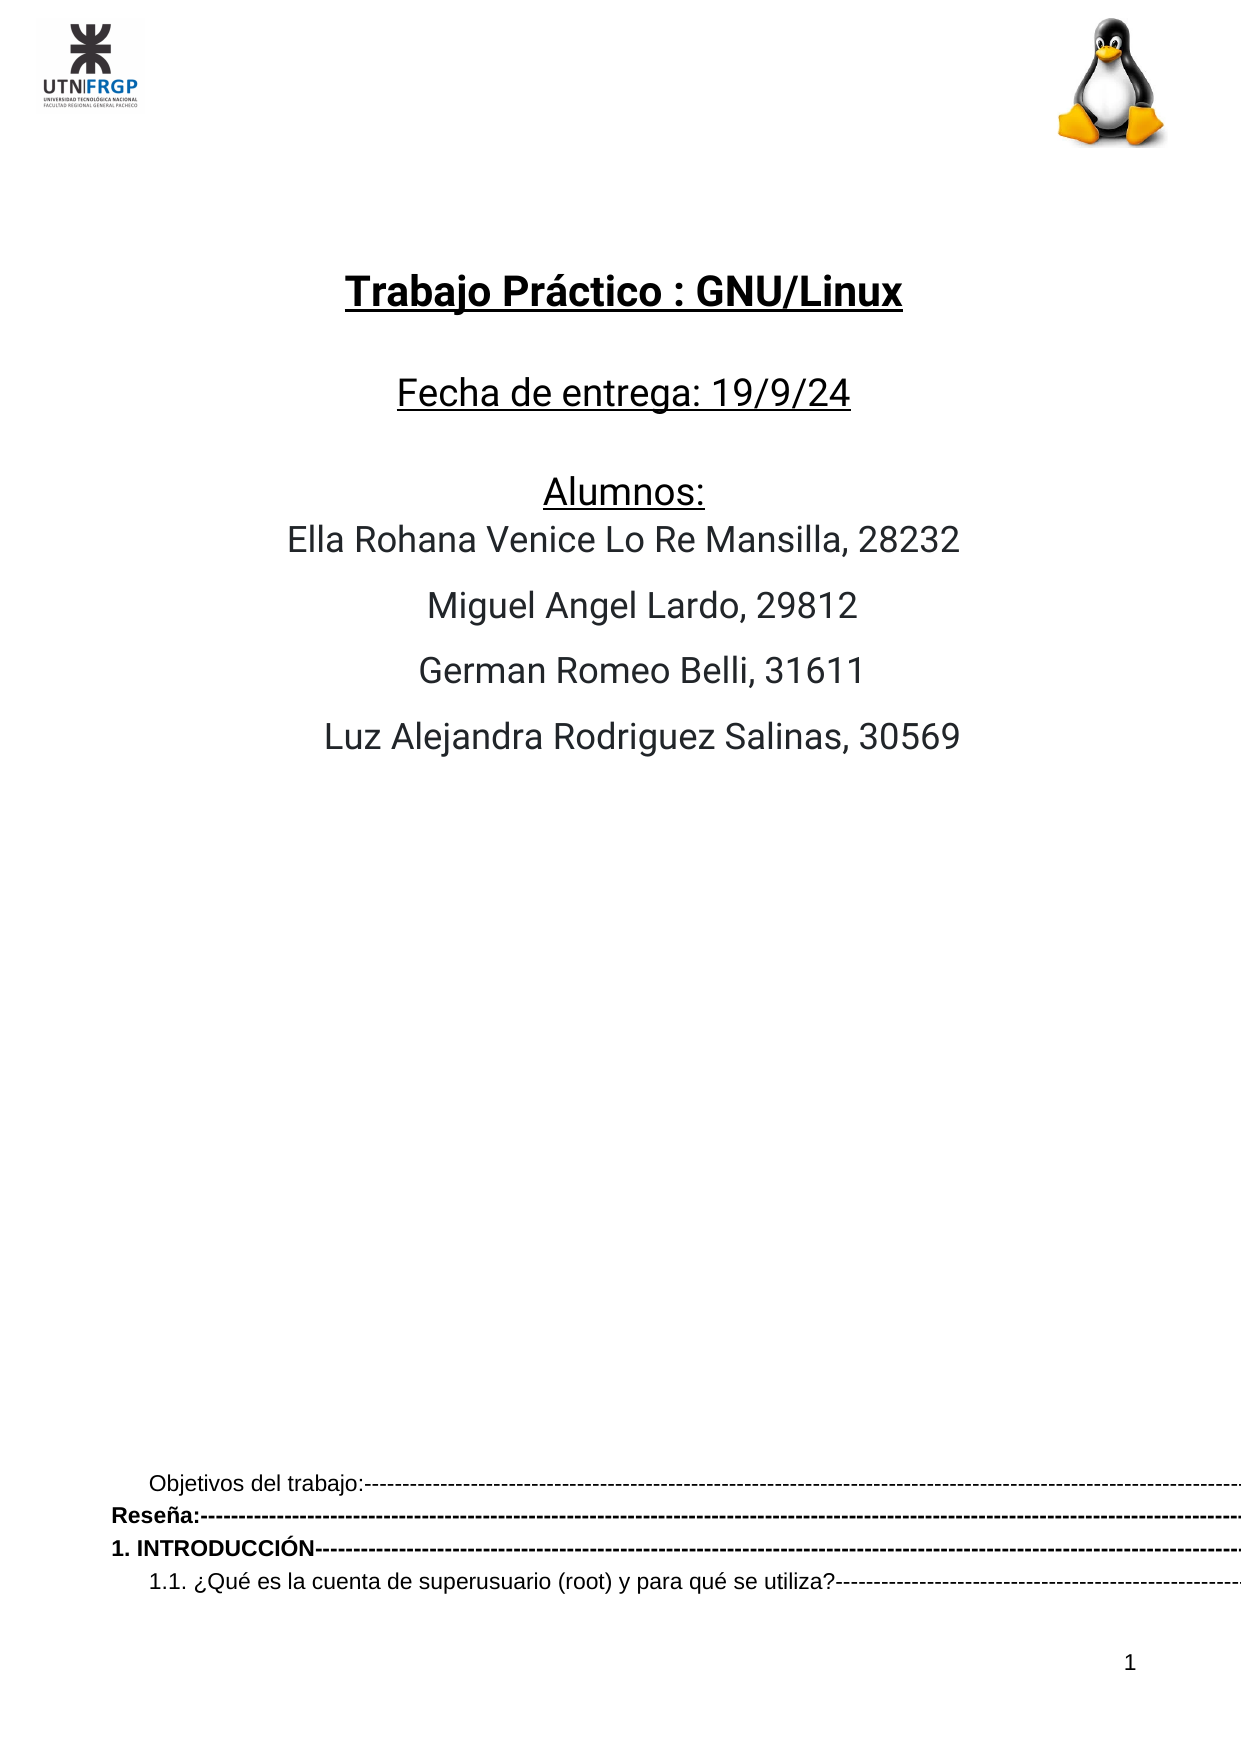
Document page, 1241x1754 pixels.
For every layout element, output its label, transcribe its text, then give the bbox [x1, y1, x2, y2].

text Luz Alejandra Rodriguez Salinas, 30569 [149, 713, 1138, 760]
list Trabajo Práctico : GNU/Linux [111, 265, 1138, 319]
text Miguel Angel Lardo, 29812 [149, 582, 1138, 629]
picture [1053, 18, 1168, 148]
list Ella Rohana Venice Lo Re Mansilla, 28232 [111, 517, 1138, 563]
list Fecha de entrega: 19/9/24 [111, 368, 1138, 418]
picture [36, 18, 146, 114]
text German Romeo Belli, 31611 [149, 648, 1138, 695]
list Alumnos: [111, 467, 1138, 517]
